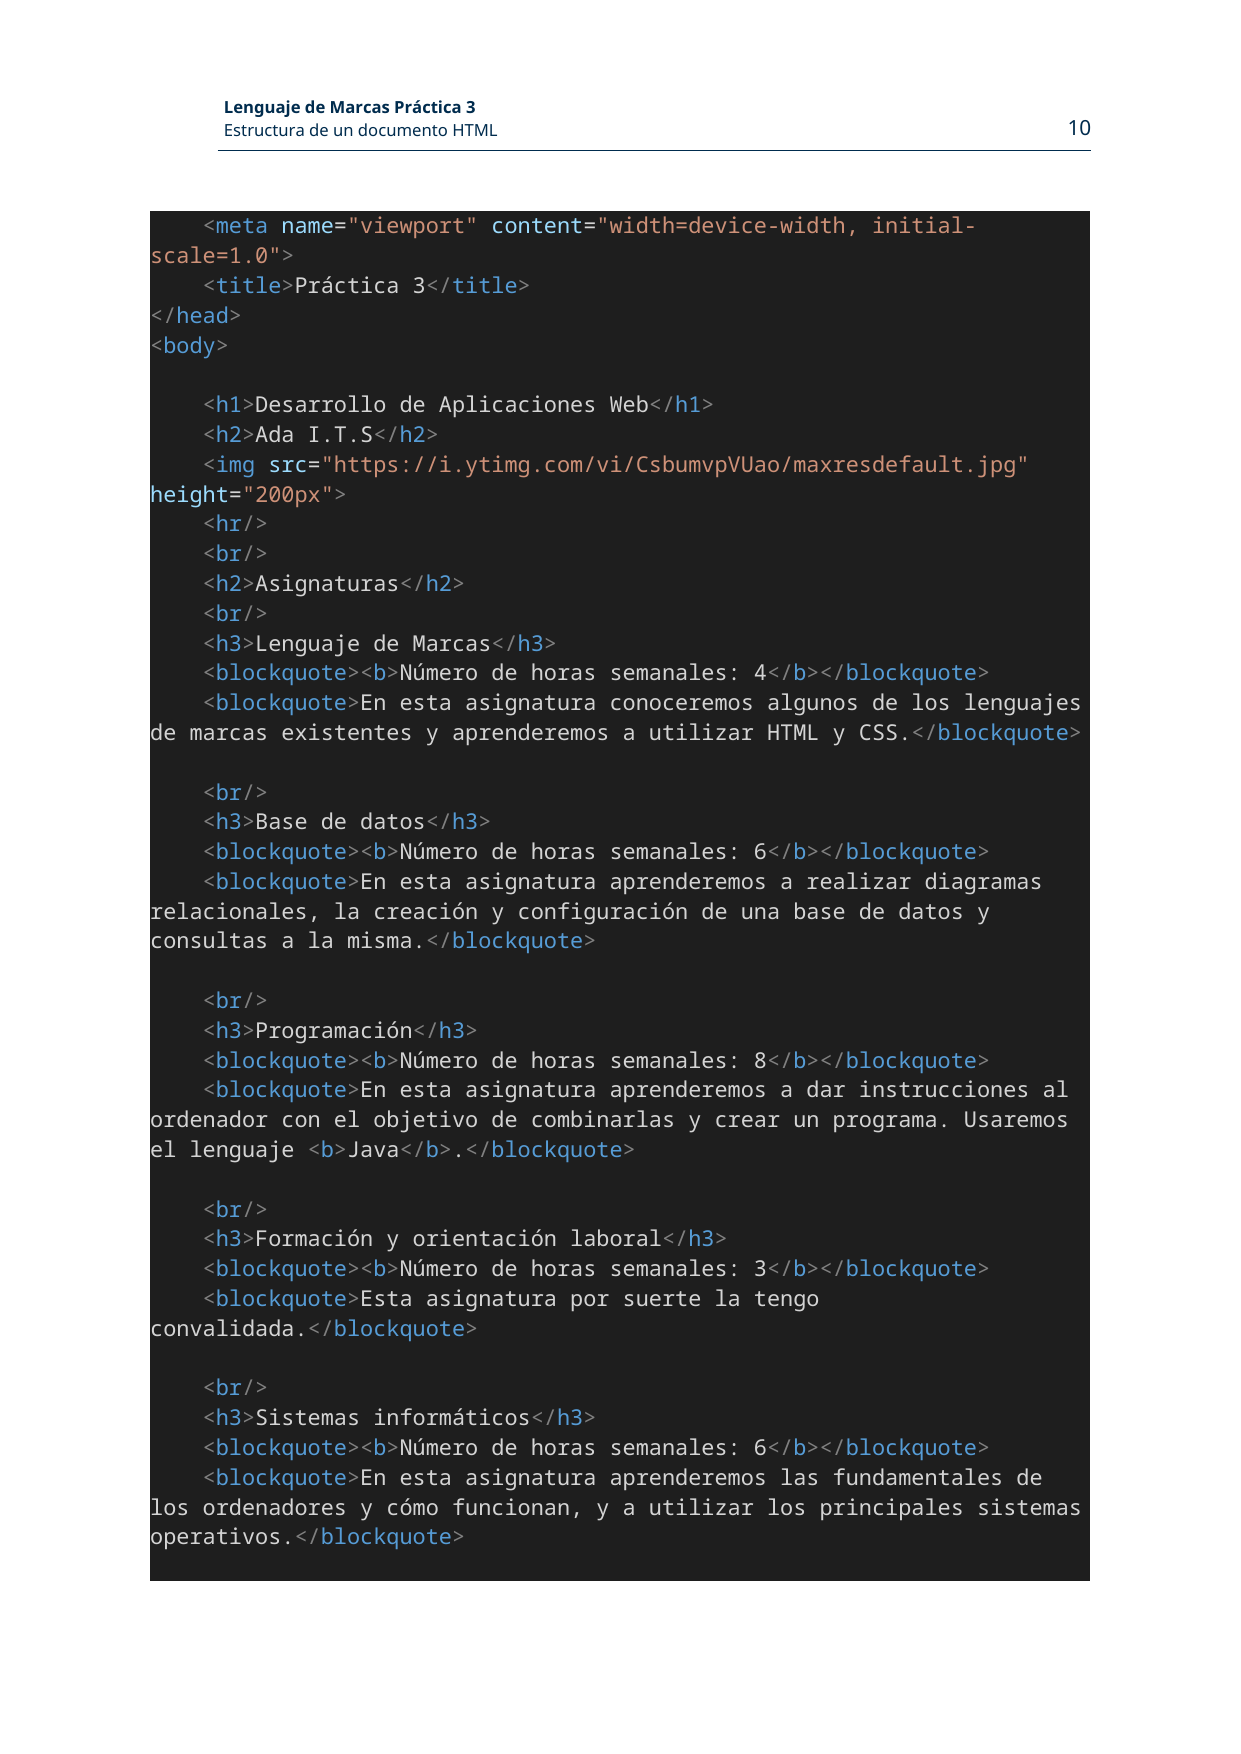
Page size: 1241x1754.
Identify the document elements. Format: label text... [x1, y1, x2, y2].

text <h3>Lenguaje de Marcas</h3> [150, 628, 1090, 657]
text <blockquote>En esta asignatura conoceremos algunos de los lenguajes de marcas existentes y aprenderemos a utilizar HTML y CSS.</blockquote> [150, 687, 1090, 747]
text <blockquote>En esta asignatura aprenderemos a realizar diagramas relacionales, la creación y configuración de una base de datos y consultas a la misma.</blockquote> [150, 866, 1090, 955]
text <blockquote><b>Número de horas semanales: 4</b></blockquote> [150, 657, 1090, 687]
text <blockquote><b>Número de horas semanales: 3</b></blockquote> [150, 1253, 1090, 1283]
text <br/> [150, 1194, 1090, 1223]
text <h2>Ada I.T.S</h2> [150, 419, 1090, 449]
text <h3>Base de datos</h3> [150, 806, 1090, 836]
text <h1>Desarrollo de Aplicaciones Web</h1> [150, 389, 1090, 419]
text <br/> [150, 538, 1090, 568]
text <h2>Asignaturas</h2> [150, 568, 1090, 598]
text <br/> [150, 598, 1090, 628]
text <blockquote><b>Número de horas semanales: 6</b></blockquote> [150, 836, 1090, 866]
text <meta name="viewport" content="width=device-width, initial-scale=1.0"> [150, 211, 1090, 270]
text <h3>Programación</h3> [150, 1015, 1090, 1045]
text <br/> [150, 1372, 1090, 1402]
text <body> [150, 330, 1090, 359]
text <hr/> [150, 508, 1090, 538]
text <h3>Sistemas informáticos</h3> [150, 1402, 1090, 1432]
text <blockquote>En esta asignatura aprenderemos las fundamentales de los ordenadores y cómo funcionan, y a utilizar los principales sistemas operativos.</blockquote> [150, 1462, 1090, 1551]
text </head> [150, 300, 1090, 330]
text <br/> [150, 985, 1090, 1015]
text <img src="https://i.ytimg.com/vi/CsbumvpVUao/maxresdefault.jpg" height="200px"> [150, 449, 1090, 508]
text <h3>Formación y orientación laboral</h3> [150, 1223, 1090, 1253]
text <blockquote>En esta asignatura aprenderemos a dar instrucciones al ordenador con el objetivo de combinarlas y crear un programa. Usaremos el lenguaje <b>Java</b>.</blockquote> [150, 1074, 1090, 1164]
text <title>Práctica 3</title> [150, 270, 1090, 300]
text <blockquote>Esta asignatura por suerte la tengo convalidada.</blockquote> [150, 1283, 1090, 1343]
text <br/> [150, 777, 1090, 806]
text <blockquote><b>Número de horas semanales: 6</b></blockquote> [150, 1432, 1090, 1462]
text <blockquote><b>Número de horas semanales: 8</b></blockquote> [150, 1045, 1090, 1074]
